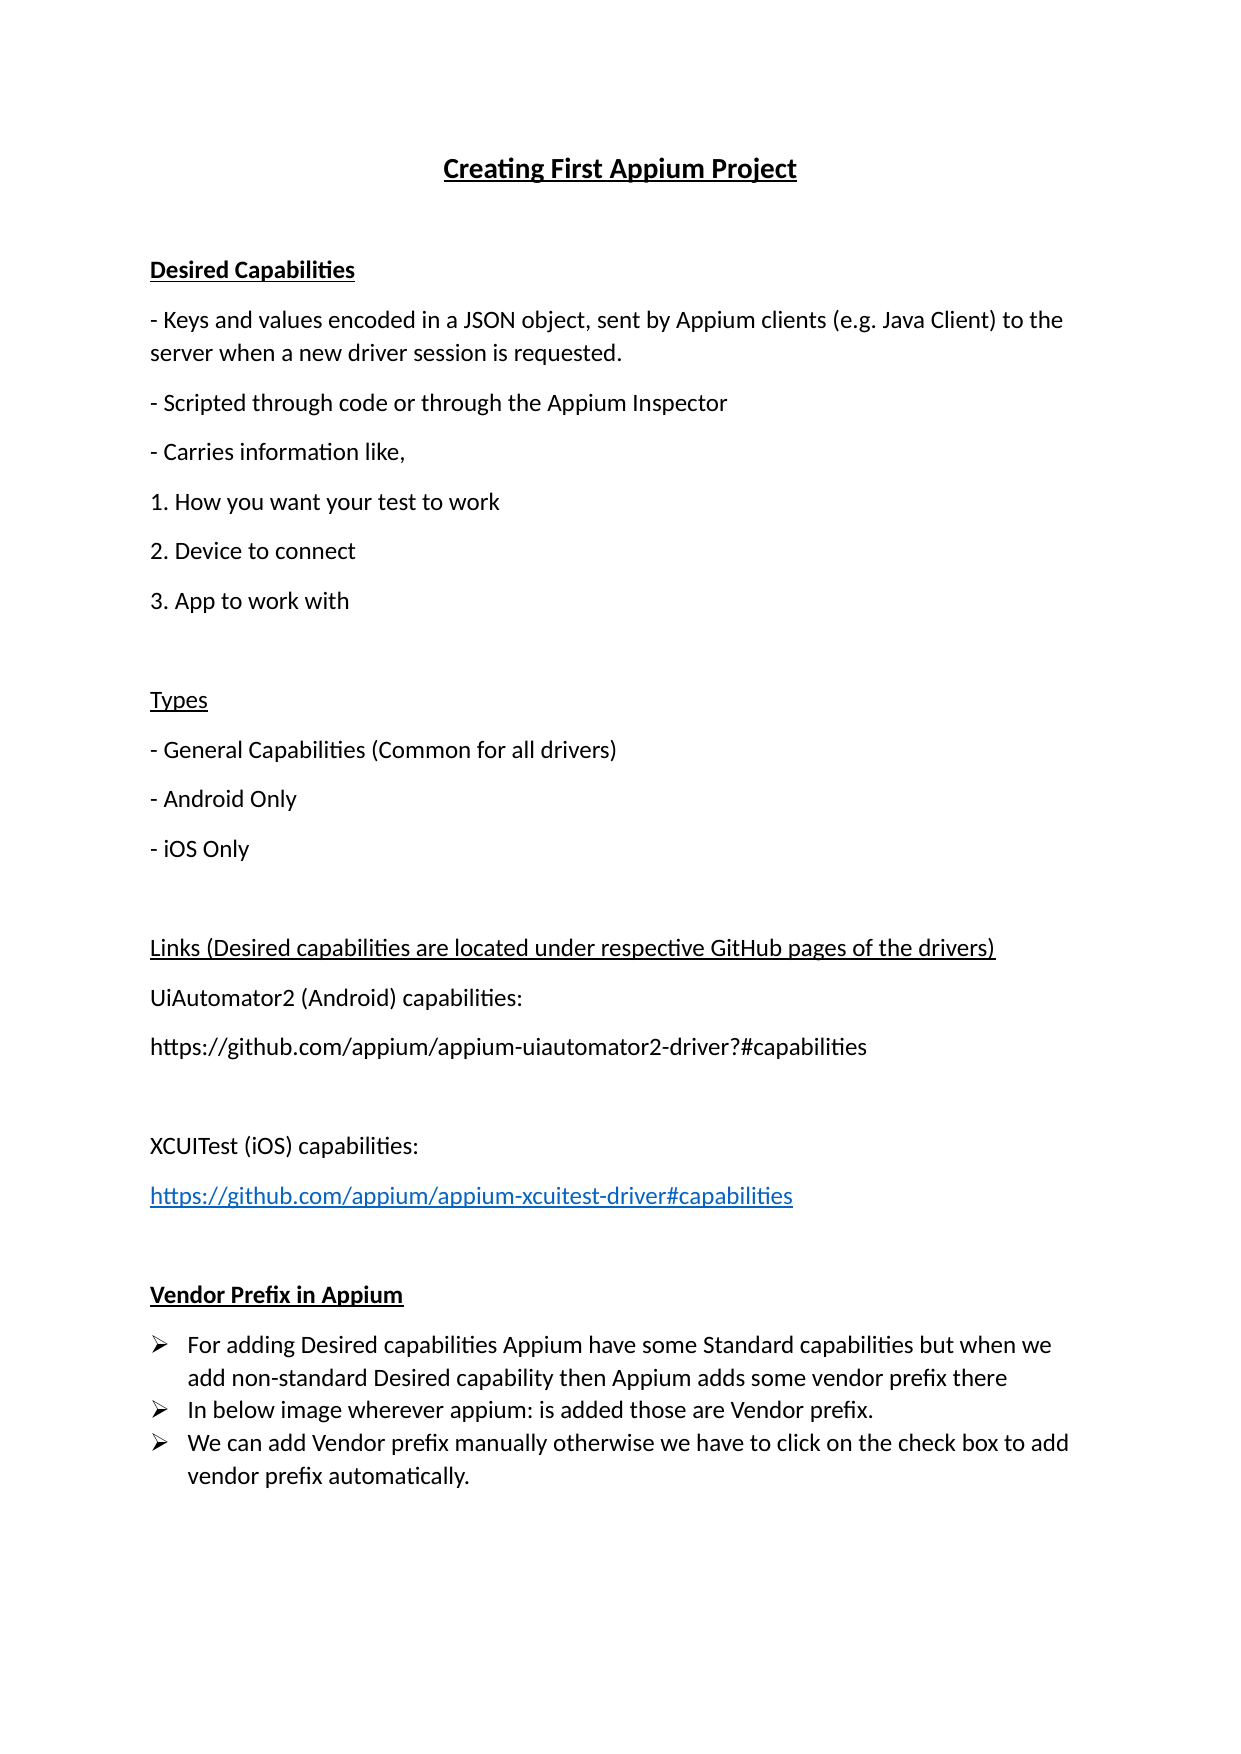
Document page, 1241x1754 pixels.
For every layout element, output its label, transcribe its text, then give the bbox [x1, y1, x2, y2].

text - Scripted through code or through the Appium Inspector [150, 387, 1090, 417]
text XCUITest (iOS) capabilities: [150, 1131, 1090, 1161]
text Links (Desired capabilities are located under respective GitHub pages of the drivers) [150, 932, 1090, 963]
text - General Capabilities (Common for all drivers) [150, 734, 1090, 764]
text - Keys and values encoded in a JSON object, sent by Appium clients (e.g. Java Client) to the server when a new driver session is requested. [150, 304, 1090, 368]
text - iOS Only [150, 833, 1090, 863]
text Types [150, 684, 1090, 715]
text https://github.com/appium/appium-uiautomator2-driver?#capabilities [150, 1031, 1090, 1062]
list For adding Desired capabilities Appium have some Standard capabilities but when we add non-standard Desired capability then Appium adds some vendor prefix there [150, 1329, 1090, 1392]
text Vendor Prefix in Appium [150, 1279, 1090, 1310]
text - Carries information like, [150, 436, 1090, 467]
text Desired Capabilities [150, 255, 1090, 285]
text - Android Only [150, 783, 1090, 814]
text Creating First Appium Project [150, 150, 1090, 186]
text https://github.com/appium/appium-xcuitest-driver#capabilities [150, 1180, 1090, 1211]
text 3. App to work with [150, 585, 1090, 616]
list In below image wherever appium: is added those are Vendor prefix. [150, 1395, 1090, 1425]
text 2. Device to connect [150, 536, 1090, 566]
text 1. How you want your test to work [150, 486, 1090, 516]
list We can add Vendor prefix manually otherwise we have to click on the check box to add vendor prefix automatically. [150, 1428, 1090, 1491]
text UiAutomator2 (Android) capabilities: [150, 982, 1090, 1012]
